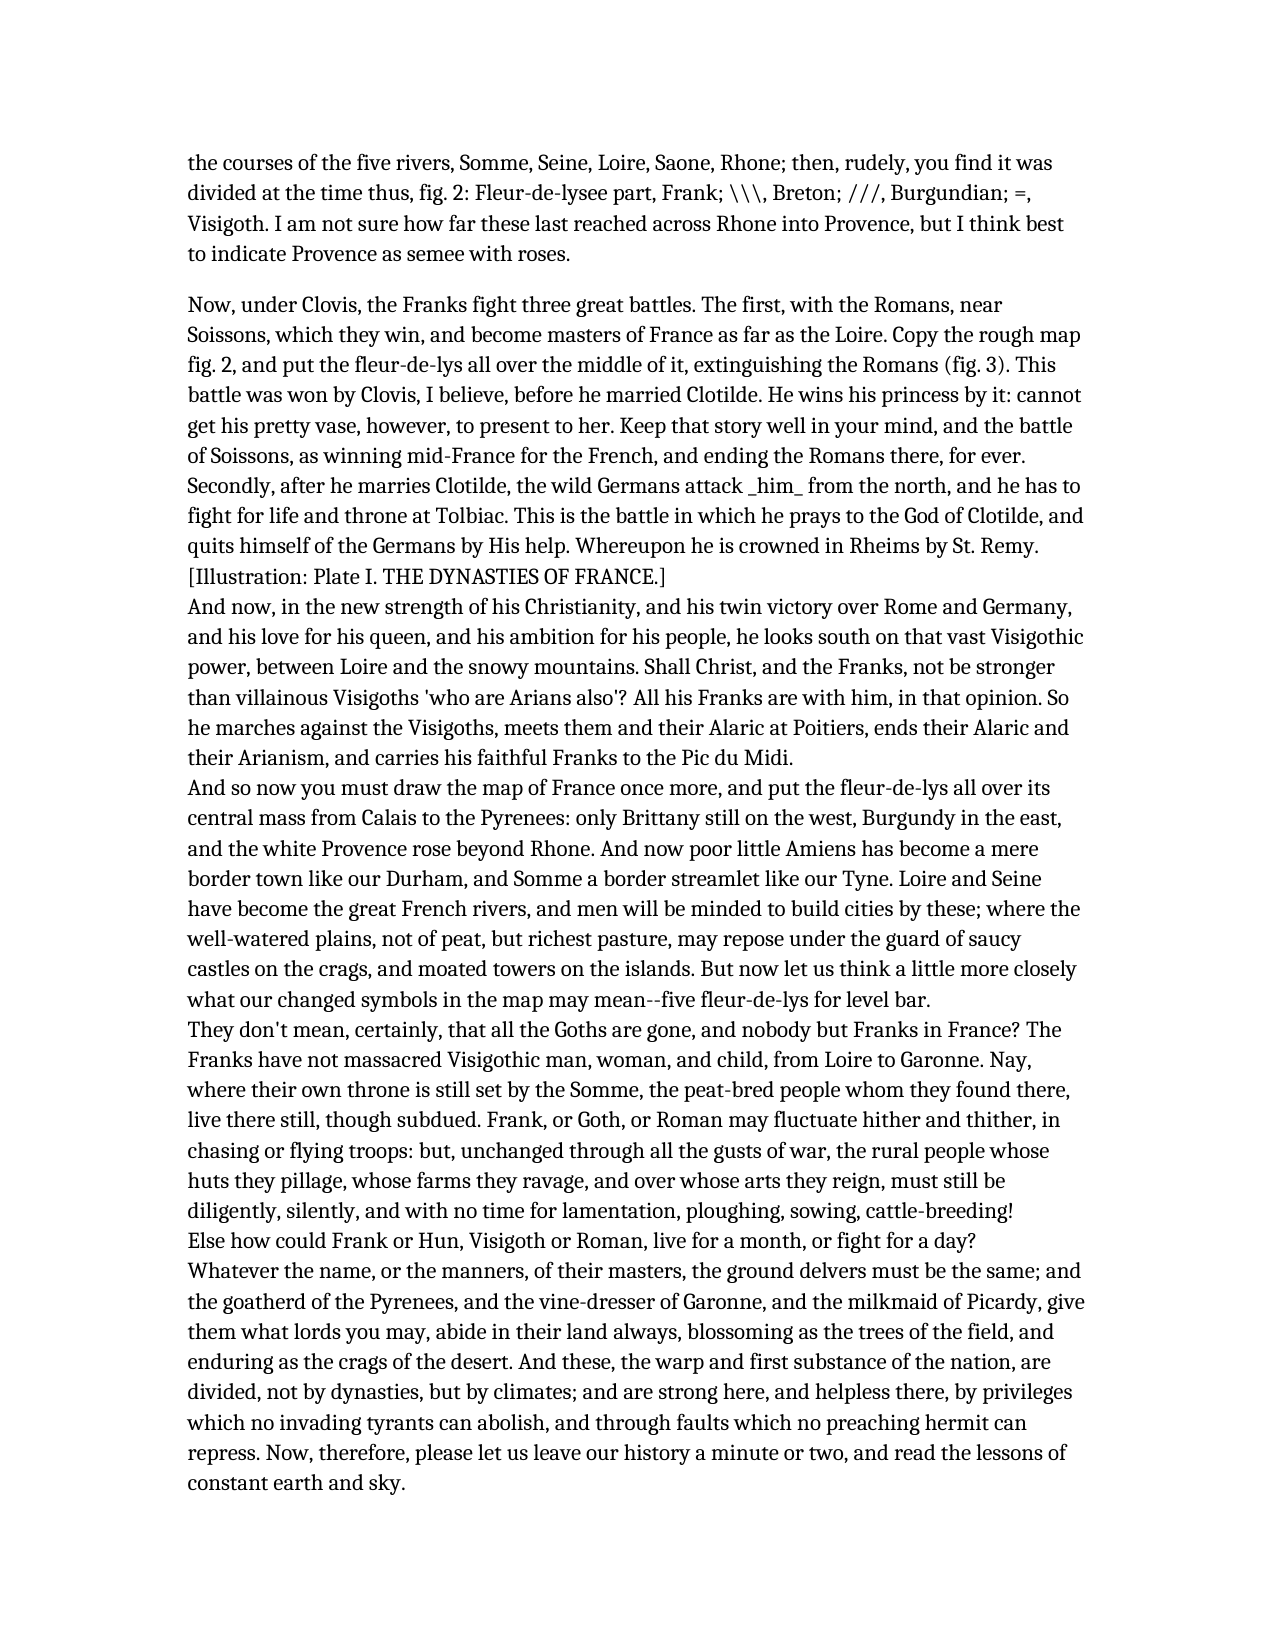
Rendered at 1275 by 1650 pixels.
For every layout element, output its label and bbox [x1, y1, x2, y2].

text [187, 292, 1087, 1496]
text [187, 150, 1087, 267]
